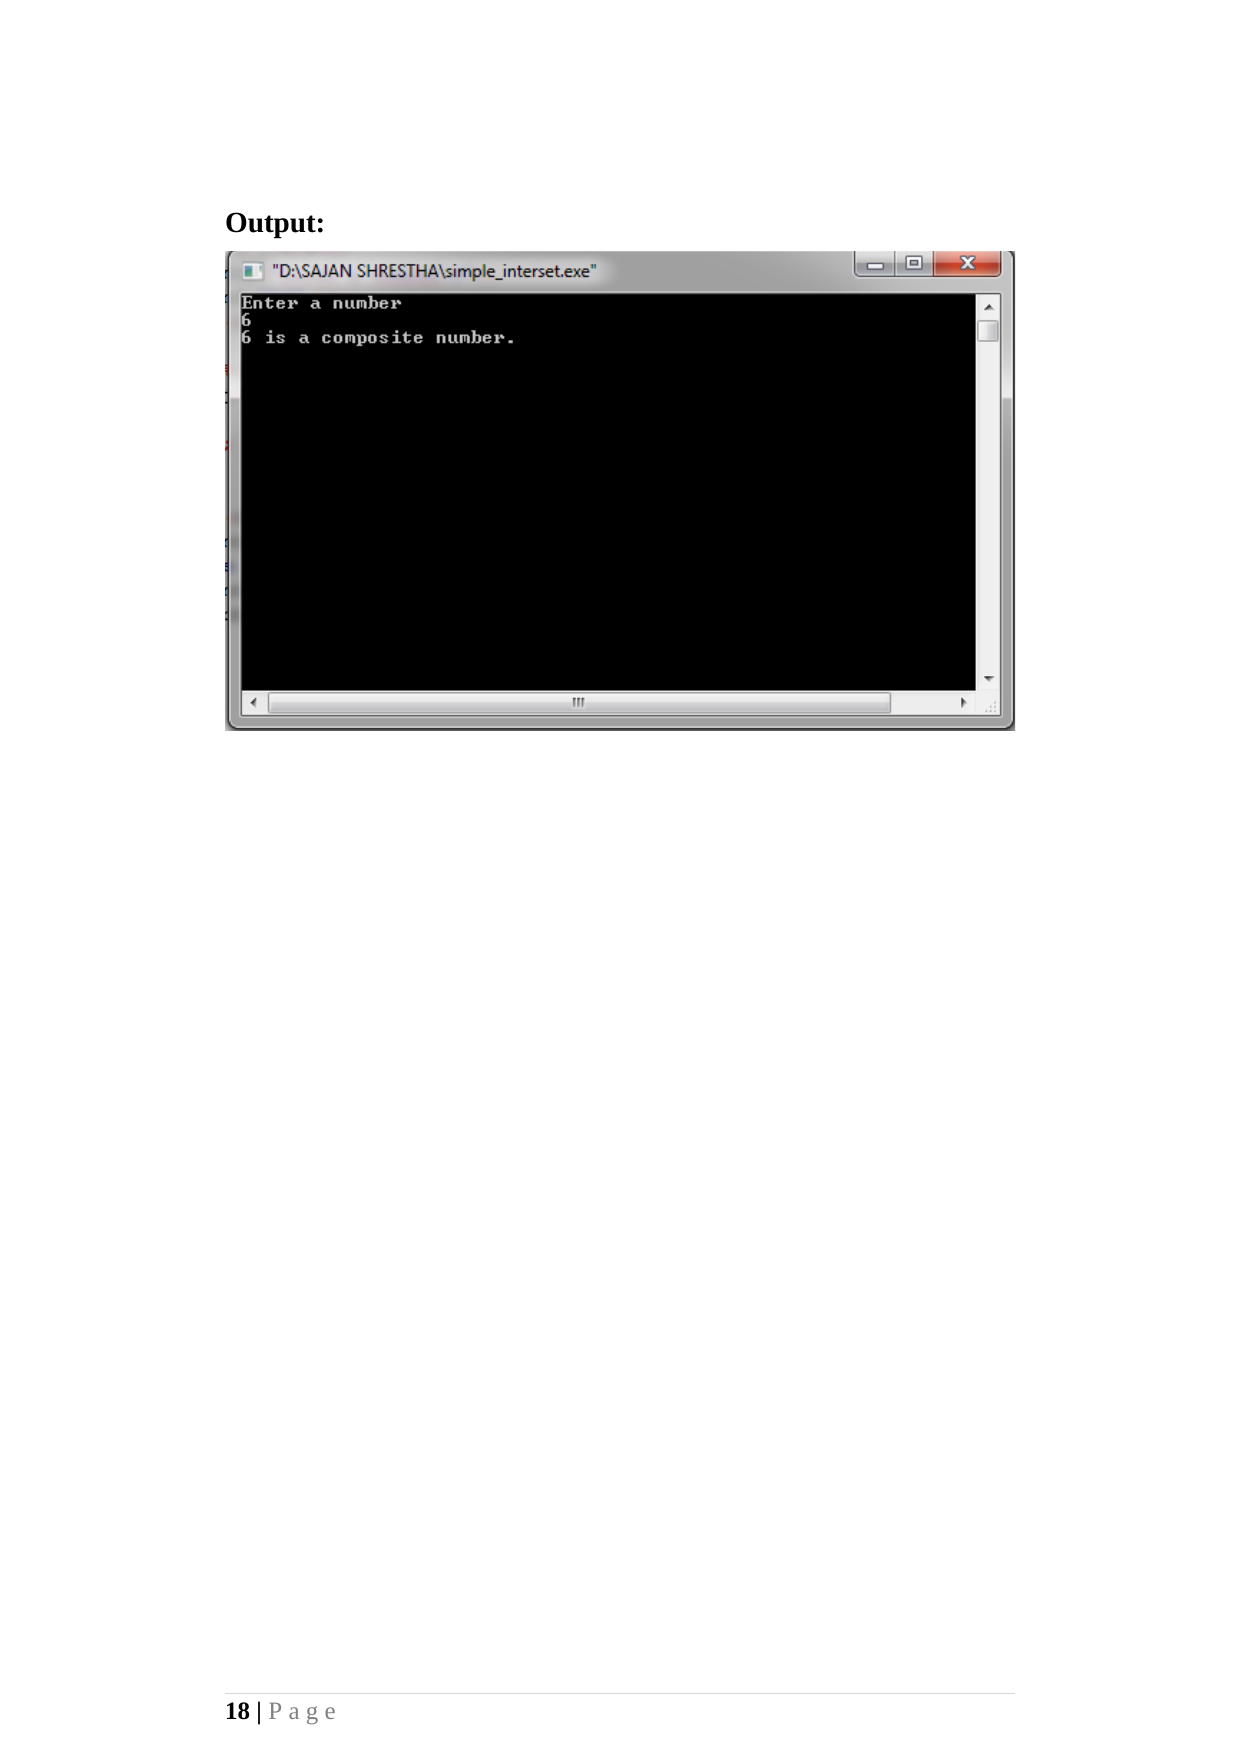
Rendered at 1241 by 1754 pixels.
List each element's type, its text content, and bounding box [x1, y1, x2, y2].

picture [225, 251, 1016, 731]
text Output: [225, 205, 1015, 238]
